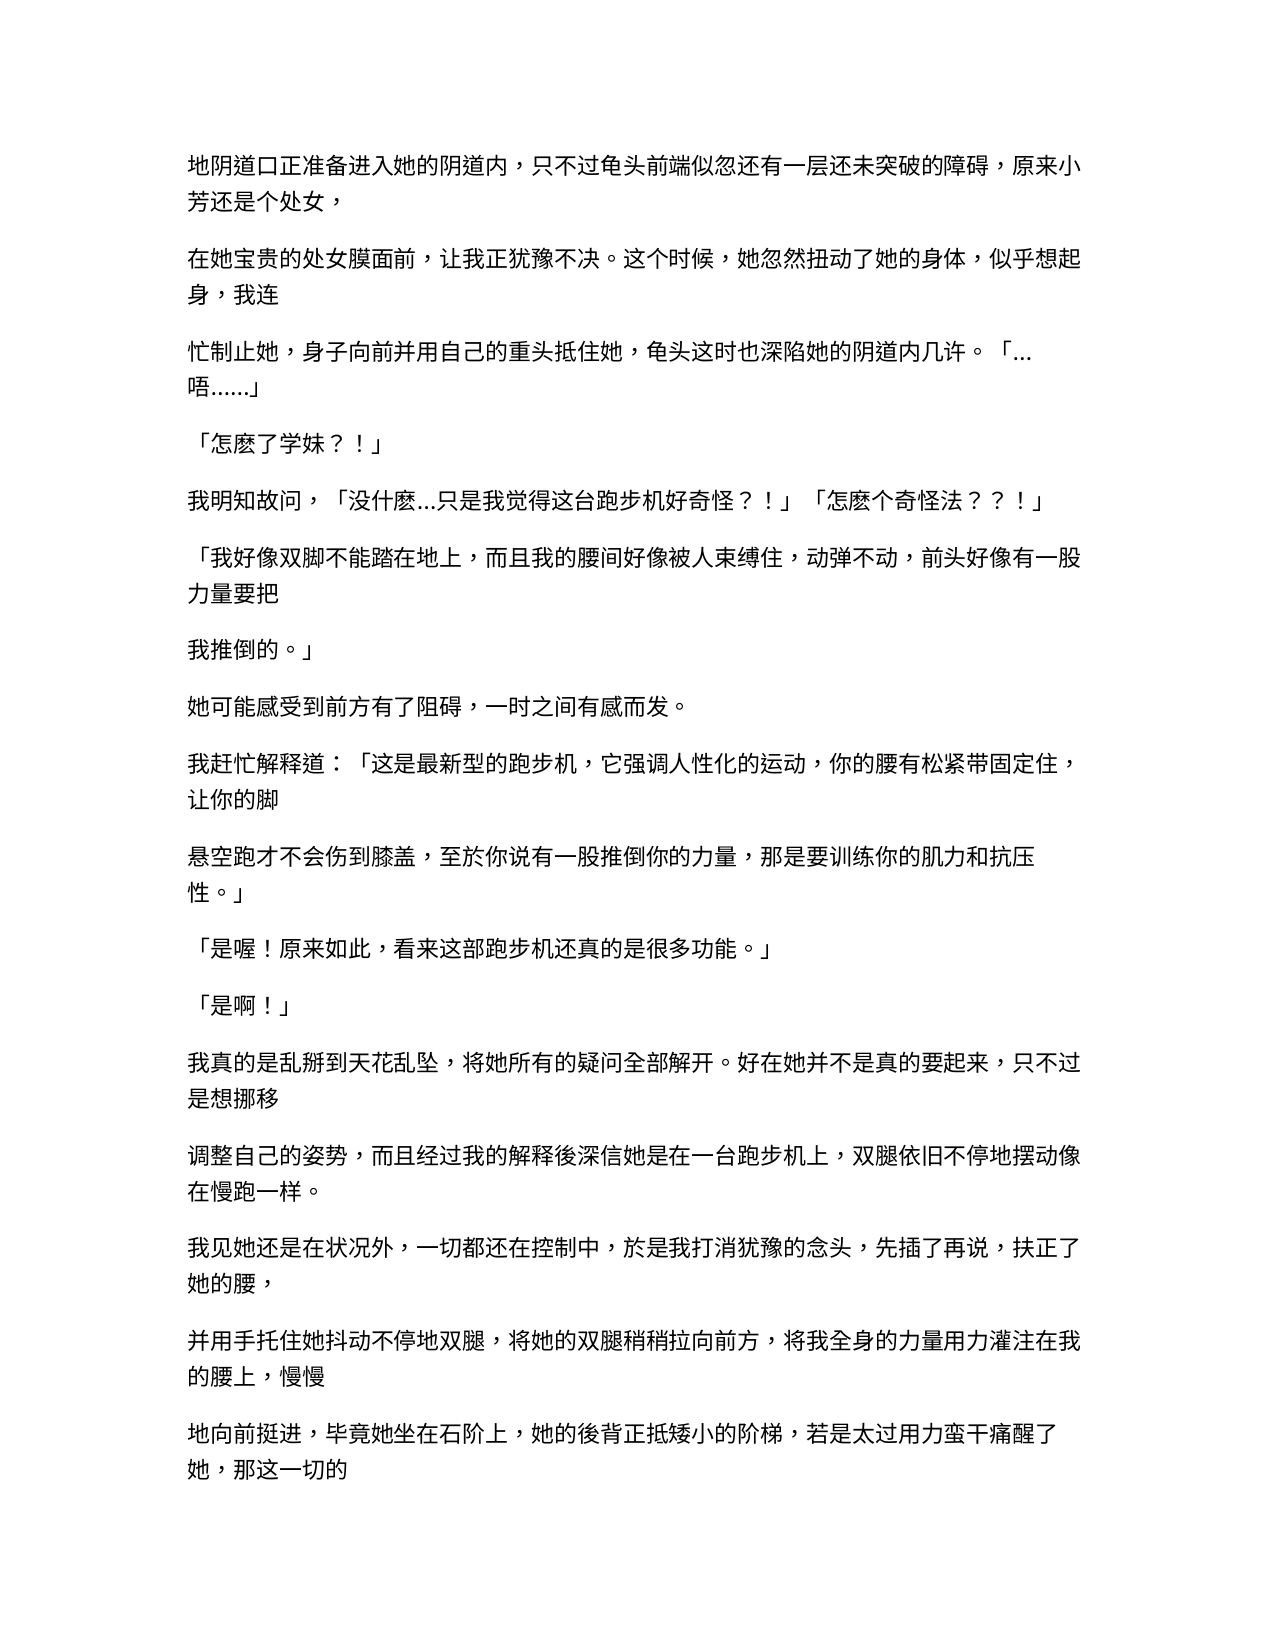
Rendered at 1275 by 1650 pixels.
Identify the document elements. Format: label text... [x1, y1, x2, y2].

text 悬空跑才不会伤到膝盖，至於你说有一股推倒你的力量，那是要训练你的肌力和抗压性。」 [187, 841, 1087, 908]
text 并用手托住她抖动不停地双腿，将她的双腿稍稍拉向前方，将我全身的力量用力灌注在我的腰上，慢慢 [187, 1325, 1087, 1392]
text 「是啊！」 [187, 990, 1087, 1021]
text 忙制止她，身子向前并用自己的重头抵住她，龟头这时也深陷她的阴道内几许。「…唔……」 [187, 335, 1087, 403]
text 我明知故问，「没什麽…只是我觉得这台跑步机好奇怪？！」「怎麽个奇怪法？？！」 [187, 485, 1087, 516]
text 「怎麽了学妹？！」 [187, 428, 1087, 459]
text 地阴道口正准备进入她的阴道内，只不过龟头前端似忽还有一层还未突破的障碍，原来小芳还是个处女， [187, 150, 1087, 217]
text 我真的是乱掰到天花乱坠，将她所有的疑问全部解开。好在她并不是真的要起来，只不过是想挪移 [187, 1047, 1087, 1114]
text 调整自己的姿势，而且经过我的解释後深信她是在一台跑步机上，双腿依旧不停地摆动像在慢跑一样。 [187, 1139, 1087, 1207]
text 我推倒的。」 [187, 634, 1087, 666]
text 她可能感受到前方有了阻碍，一时之间有感而发。 [187, 691, 1087, 722]
text 在她宝贵的处女膜面前，让我正犹豫不决。这个时候，她忽然扭动了她的身体，似乎想起身，我连 [187, 243, 1087, 310]
text 「我好像双脚不能踏在地上，而且我的腰间好像被人束缚住，动弹不动，前头好像有一股力量要把 [187, 542, 1087, 609]
text 「是喔！原来如此，看来这部跑步机还真的是很多功能。」 [187, 933, 1087, 964]
text 我见她还是在状况外，一切都还在控制中，於是我打消犹豫的念头，先插了再说，扶正了她的腰， [187, 1232, 1087, 1299]
text 我赶忙解释道：「这是最新型的跑步机，它强调人性化的运动，你的腰有松紧带固定住，让你的脚 [187, 748, 1087, 815]
text 地向前挺进，毕竟她坐在石阶上，她的後背正抵矮小的阶梯，若是太过用力蛮干痛醒了她，那这一切的 [187, 1418, 1087, 1485]
